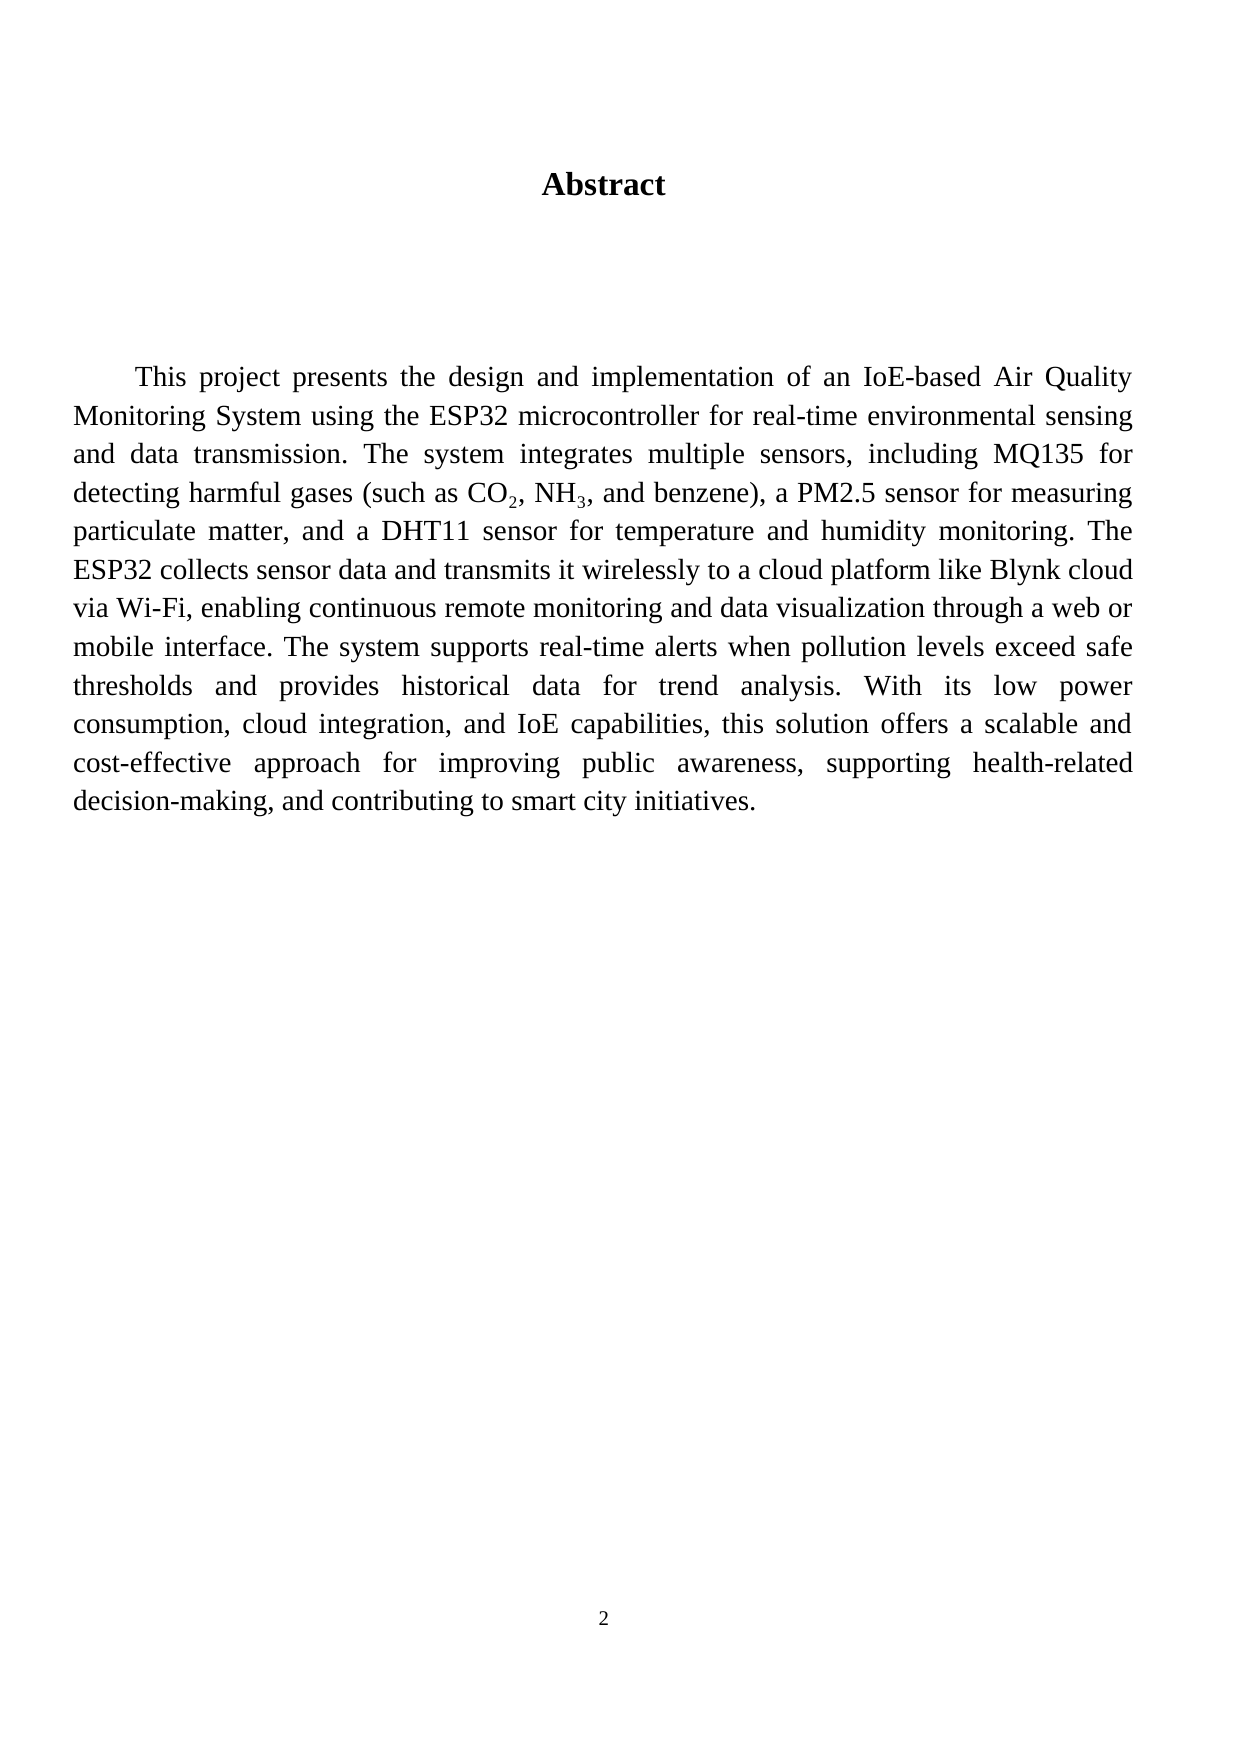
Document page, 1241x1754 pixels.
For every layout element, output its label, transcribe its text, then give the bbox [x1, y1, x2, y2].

text This project presents the design and implementation of an IoE-based Air Quality Monitoring System using the ESP32 microcontroller for real-time environmental sensing and data transmission. The system integrates multiple sensors, including MQ135 for detecting harmful gases (such as CO₂, NH₃, and benzene), a PM2.5 sensor for measuring particulate matter, and a DHT11 sensor for temperature and humidity monitoring. The ESP32 collects sensor data and transmits it wirelessly to a cloud platform like Blynk cloud via Wi-Fi, enabling continuous remote monitoring and data visualization through a web or mobile interface. The system supports real-time alerts when pollution levels exceed safe thresholds and provides historical data for trend analysis. With its low power consumption, cloud integration, and IoE capabilities, this solution offers a scalable and cost-effective approach for improving public awareness, supporting health-related decision-making, and contributing to smart city initiatives. [73, 359, 1134, 817]
text Abstract [73, 164, 1134, 203]
